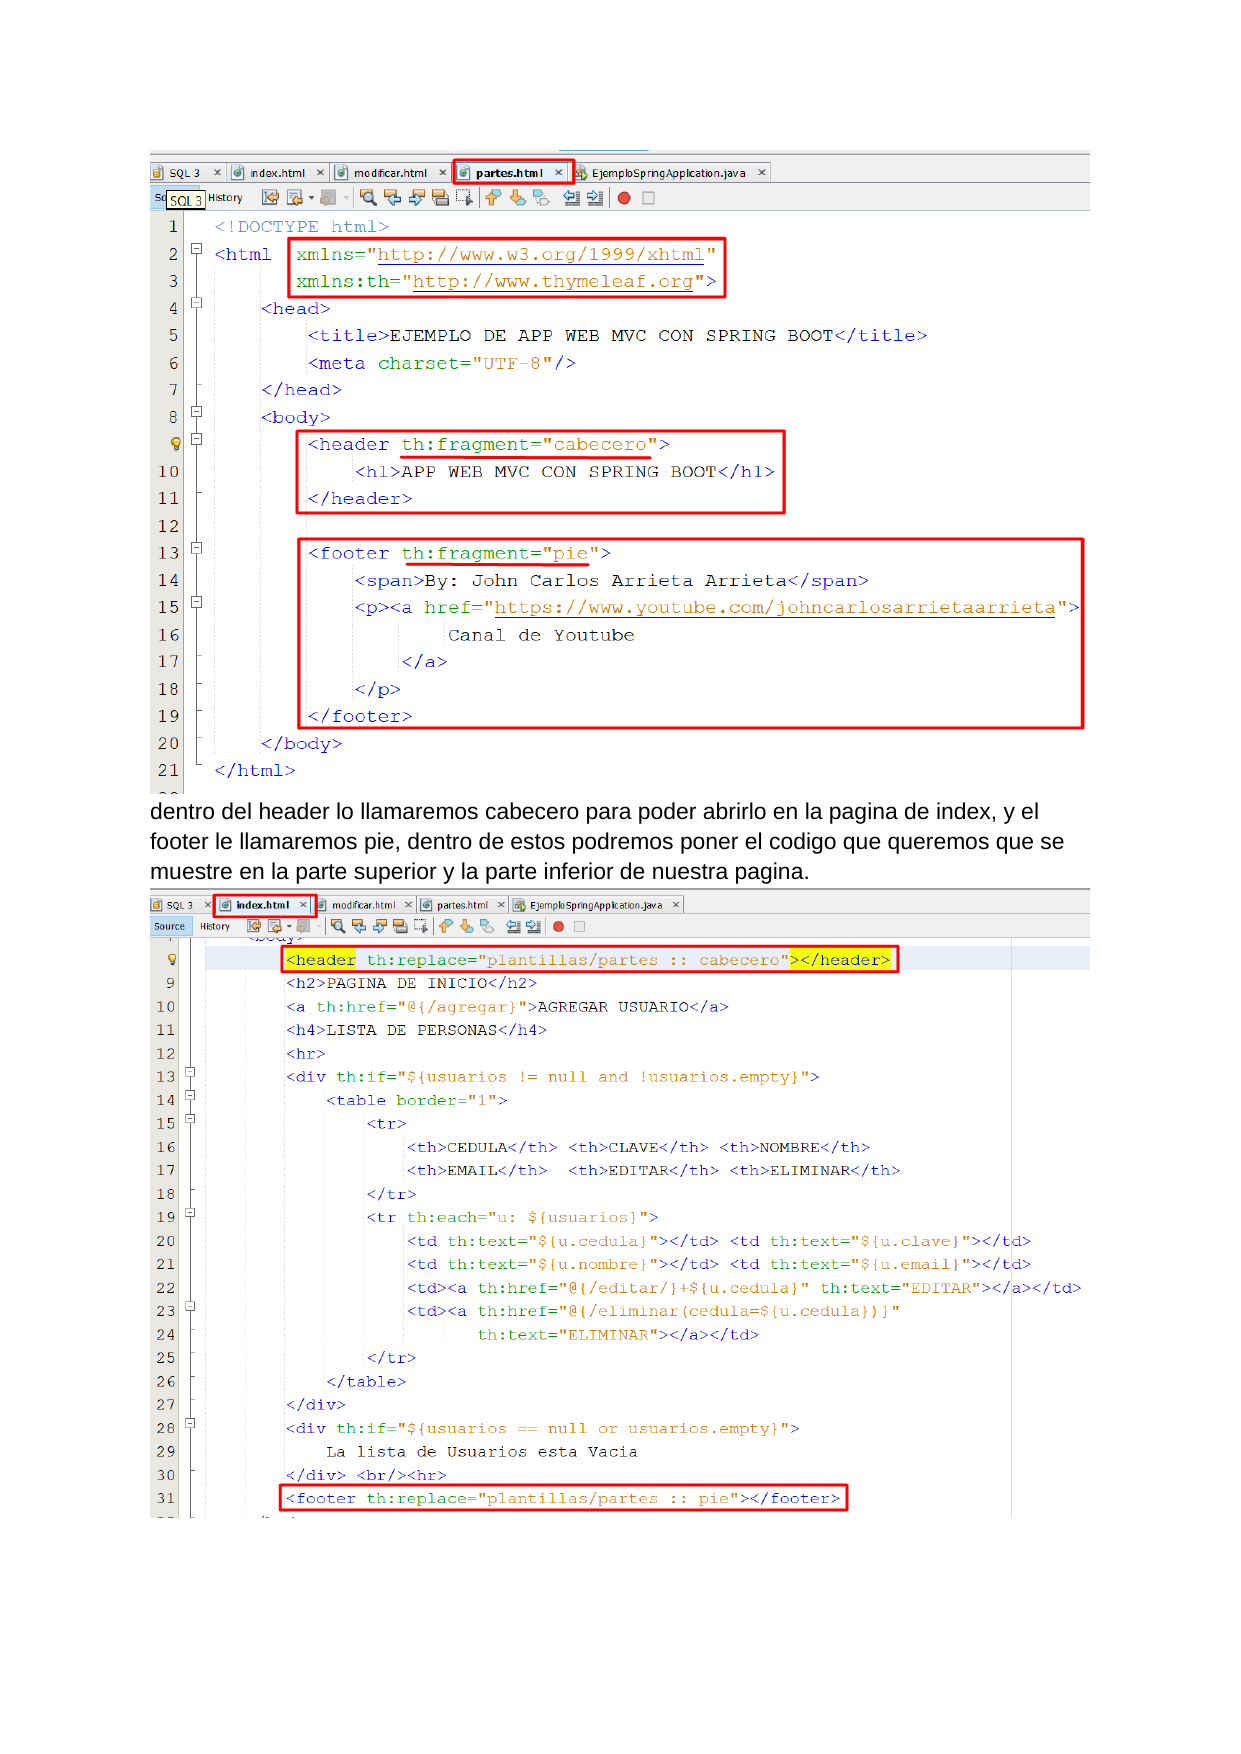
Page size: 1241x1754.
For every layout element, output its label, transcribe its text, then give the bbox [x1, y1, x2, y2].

picture [150, 150, 1091, 794]
picture [150, 888, 1091, 1518]
text dentro del header lo llamaremos cabecero para poder abrirlo en la pagina de index, y el footer le llamaremos pie, dentro de estos podremos poner el codigo que queremos que se muestre en la parte superior y la parte inferior de nuestra pagina. [150, 798, 1090, 884]
